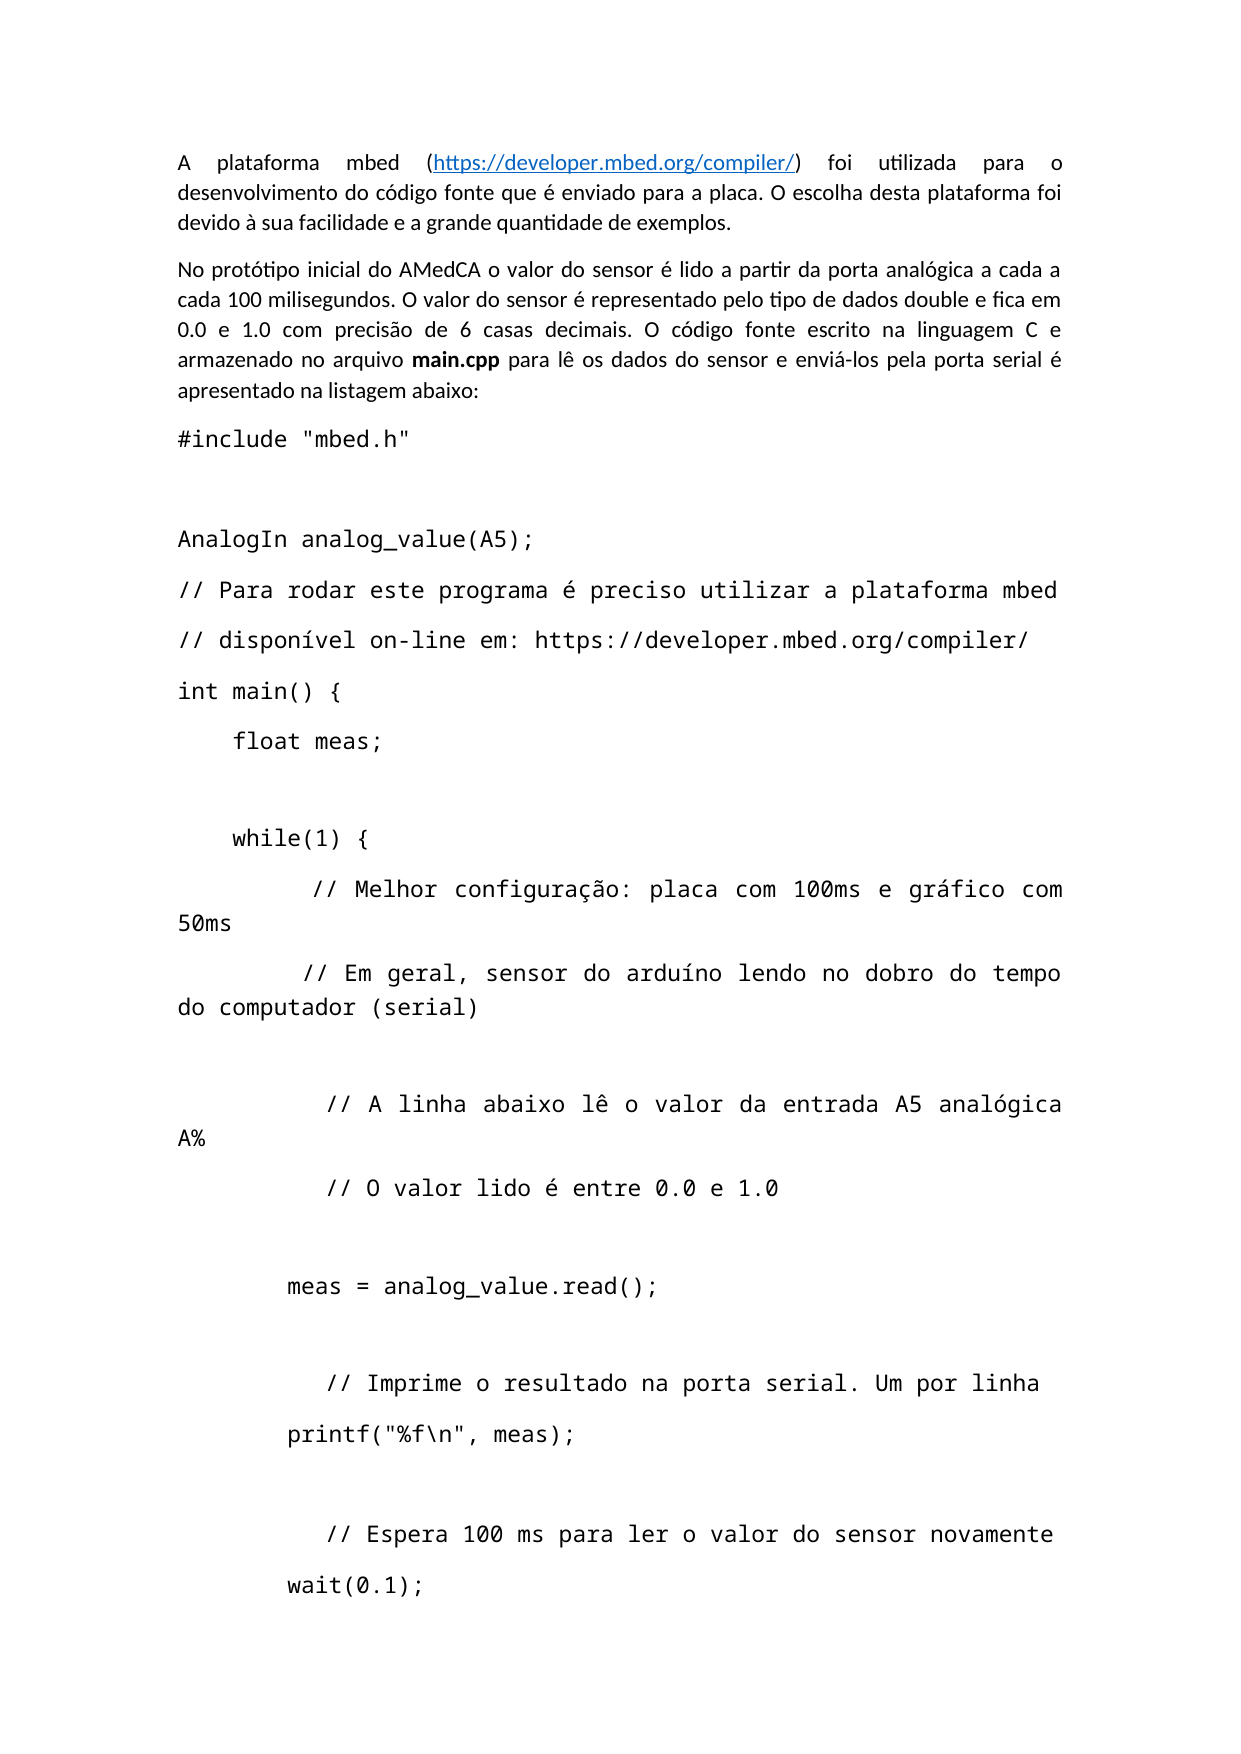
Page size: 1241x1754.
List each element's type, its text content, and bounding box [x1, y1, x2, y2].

text int main() { [177, 675, 1063, 706]
text A plataforma mbed (https://developer.mbed.org/compiler/) foi utilizada para o desenvolvimento do código fonte que é enviado para a placa. O escolha desta plataforma foi devido à sua facilidade e a grande quantidade de exemplos. [177, 148, 1063, 236]
text while(1) { [177, 822, 1063, 854]
text wait(0.1); [177, 1569, 1063, 1600]
text // disponível on-line em: https://developer.mbed.org/compiler/ [177, 624, 1063, 656]
text // Imprime o resultado na porta serial. Um por linha [177, 1367, 1063, 1398]
text // Melhor configuração: placa com 100ms e gráfico com 50ms [177, 873, 1063, 938]
text // Espera 100 ms para ler o valor do sensor novamente [177, 1518, 1063, 1549]
text AnalogIn analog_value(A5); [177, 523, 1063, 555]
text // Para rodar este programa é preciso utilizar a plataforma mbed [177, 574, 1063, 605]
text meas = analog_value.read(); [177, 1270, 1063, 1301]
text // Em geral, sensor do arduíno lendo no dobro do tempo do computador (serial) [177, 957, 1063, 1022]
text printf("%f\n", meas); [177, 1417, 1063, 1449]
text // O valor lido é entre 0.0 e 1.0 [177, 1172, 1063, 1203]
text #include "mbed.h" [177, 423, 1063, 454]
text // A linha abaixo lê o valor da entrada A5 analógica A% [177, 1088, 1063, 1153]
text float meas; [177, 725, 1063, 756]
text No protótipo inicial do AMedCA o valor do sensor é lido a partir da porta analógica a cada a cada 100 milisegundos. O valor do sensor é representado pelo tipo de dados double e fica em 0.0 e 1.0 com precisão de 6 casas decimais. O código fonte escrito na linguagem C e armazenado no arquivo main.cpp para lê os dados do sensor e enviá-los pela porta serial é apresentado na listagem abaixo: [177, 255, 1063, 404]
